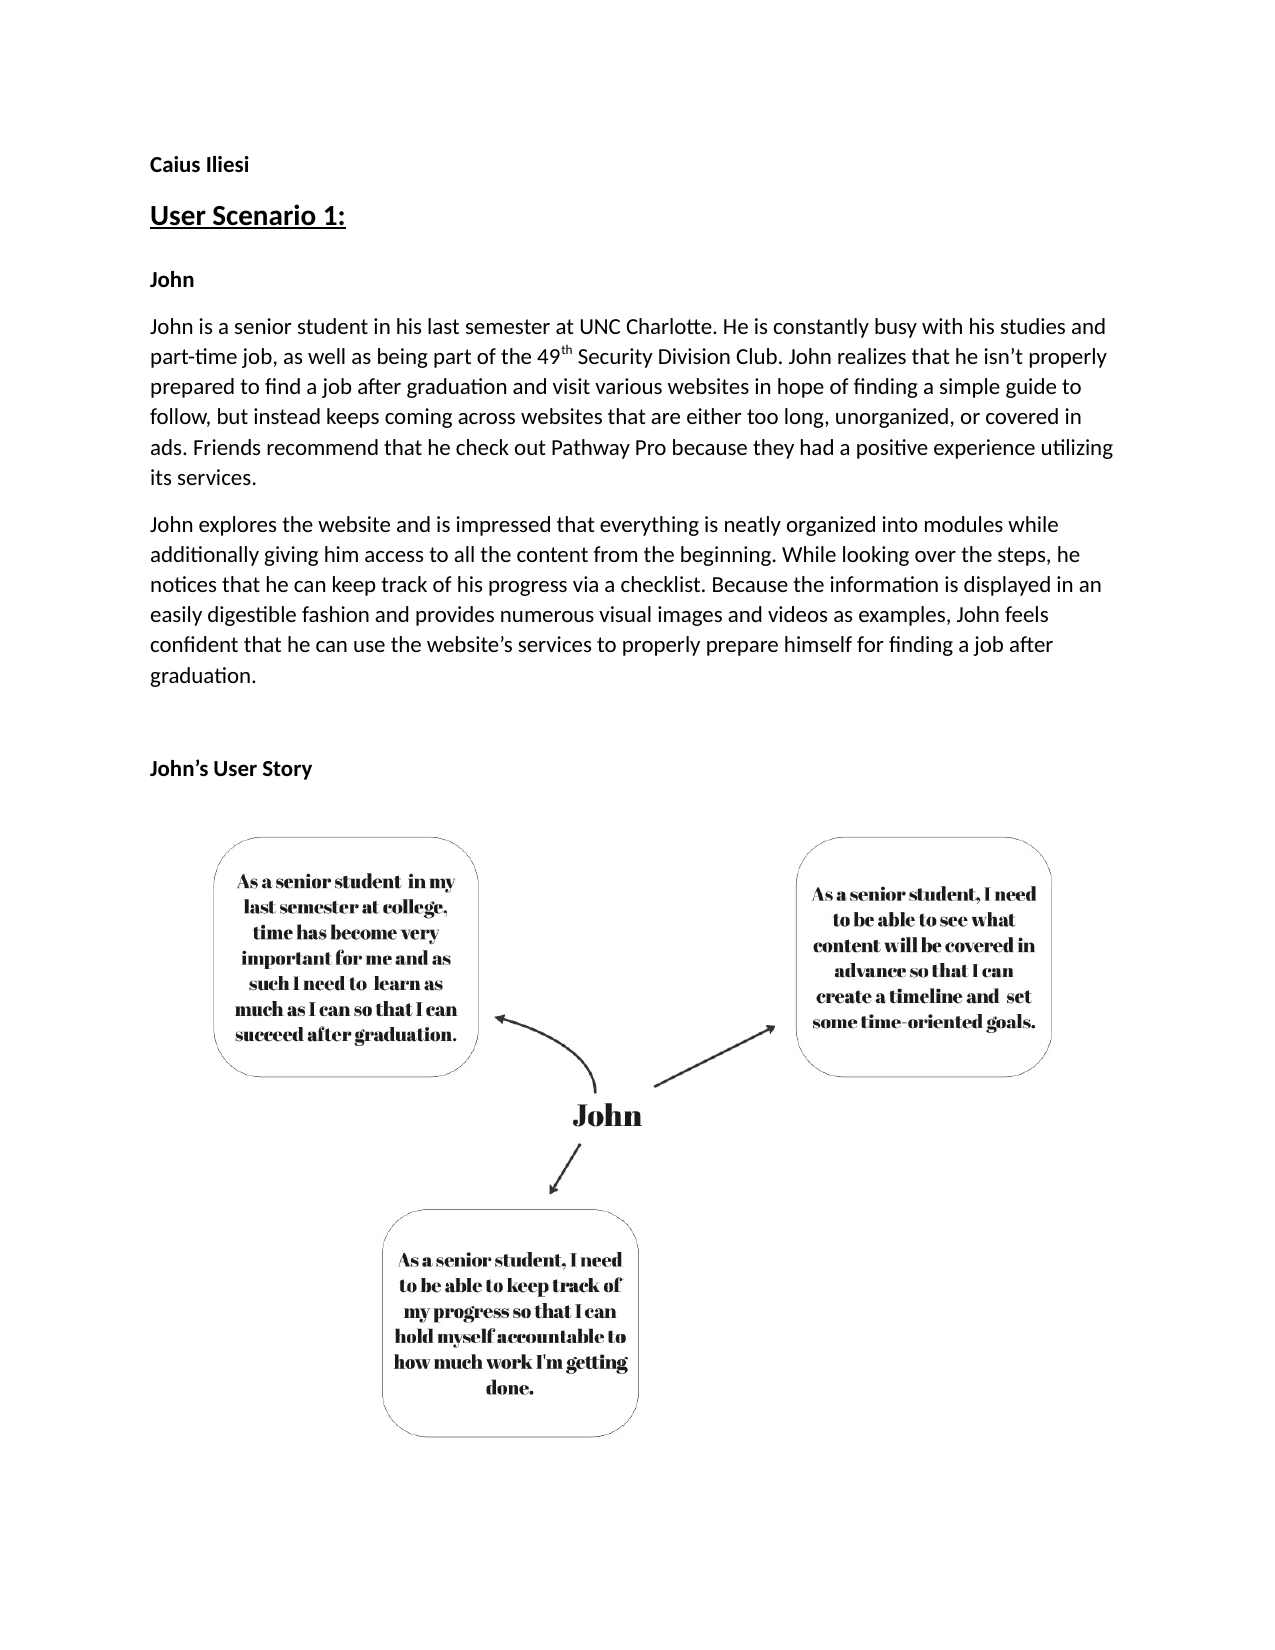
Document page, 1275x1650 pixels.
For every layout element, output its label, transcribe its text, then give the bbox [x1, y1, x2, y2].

text John is a senior student in his last semester at UNC Charlotte. He is constantly busy with his studies and part-time job, as well as being part of the 49th Security Division Club. John realizes that he isn’t properly prepared to find a job after graduation and visit various websites in hope of finding a simple guide to follow, but instead keeps coming across websites that are either too long, unorganized, or covered in ads. Friends recommend that he check out Pathway Pro because they had a positive experience utilizing its services. [150, 312, 1125, 491]
text John’s User Story [150, 754, 1125, 782]
text User Scenario 1: John [150, 197, 1125, 293]
text Caius Iliesi [150, 150, 1125, 178]
picture [150, 801, 1099, 1474]
text John explores the website and is impressed that everything is neatly organized into modules while additionally giving him access to all the content from the beginning. While looking over the steps, he notices that he can keep track of his progress via a checklist. Because the information is displayed in an easily digestible fashion and provides numerous visual images and videos as examples, John feels confident that he can use the website’s services to properly prepare himself for finding a job after graduation. [150, 510, 1125, 689]
